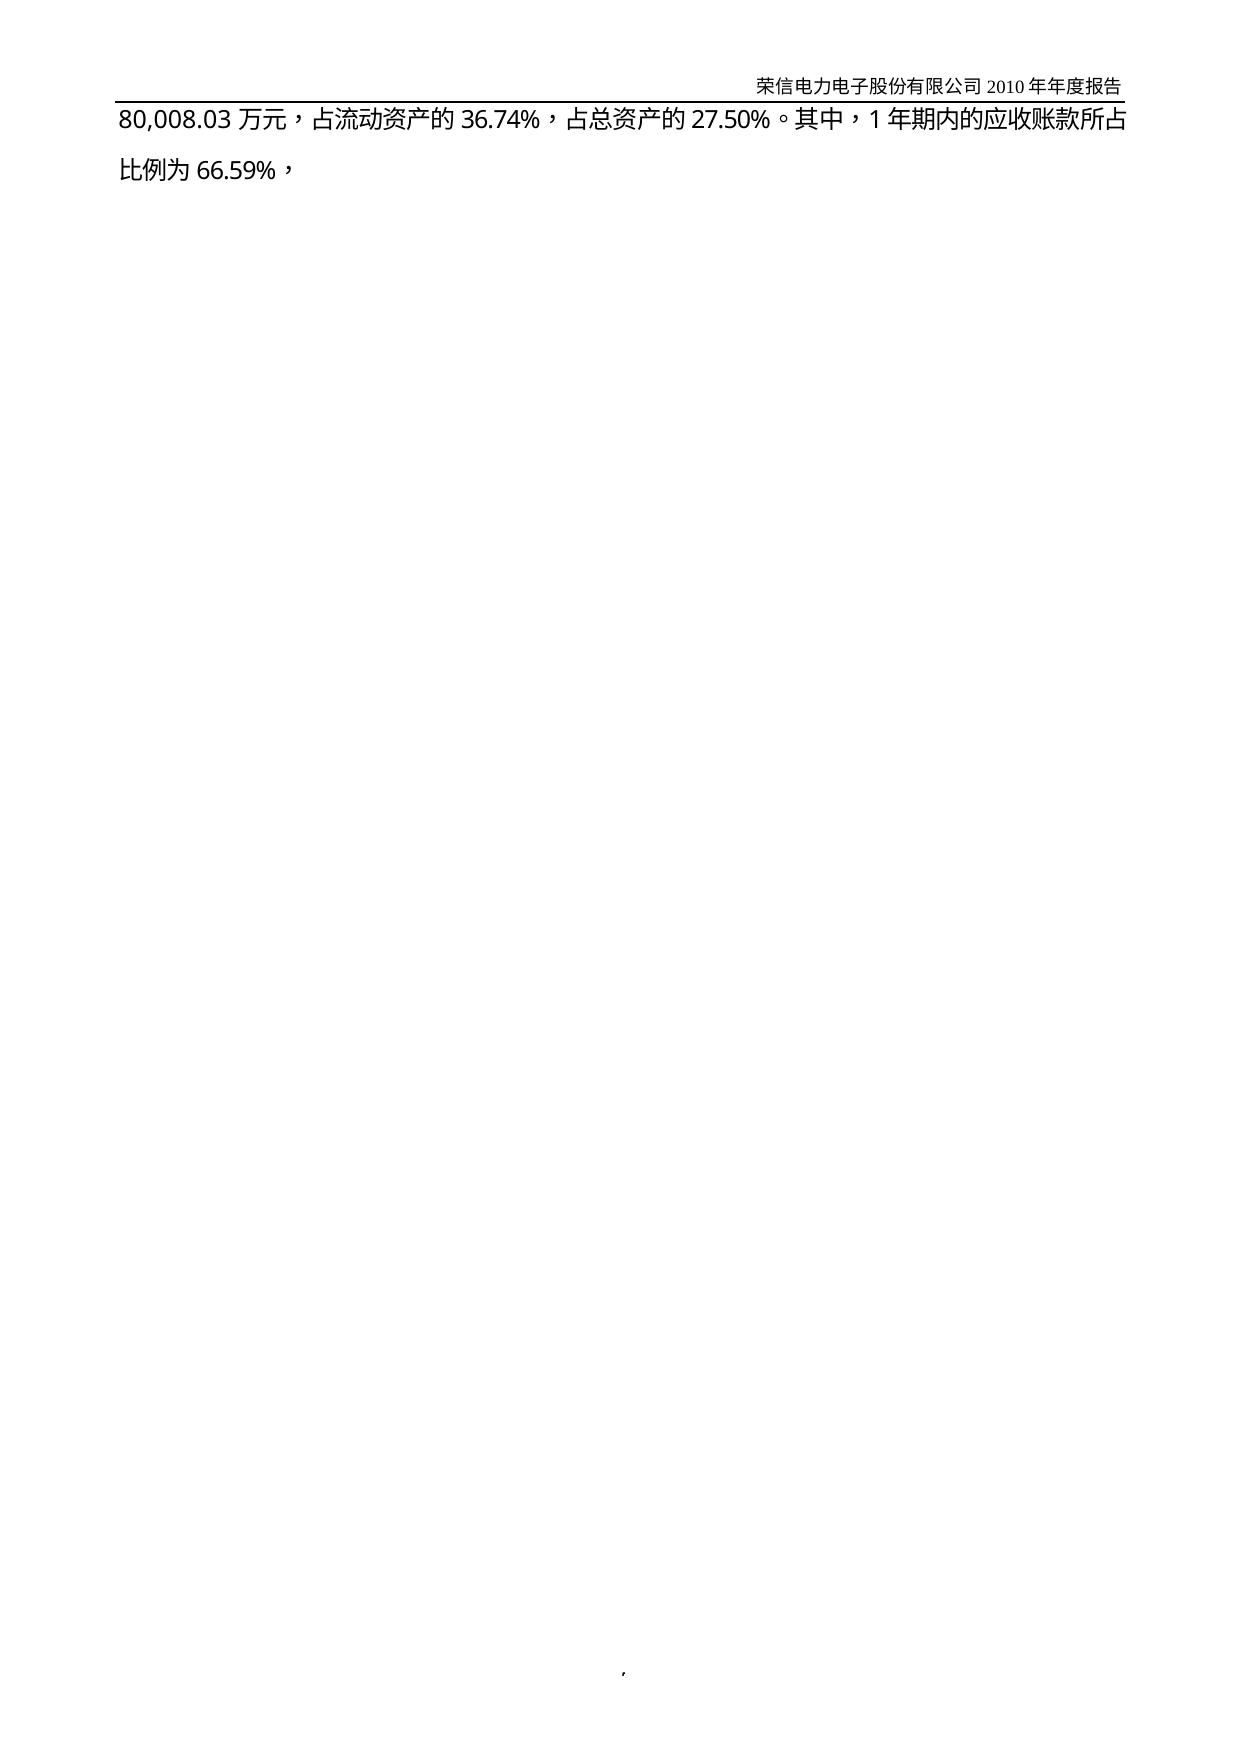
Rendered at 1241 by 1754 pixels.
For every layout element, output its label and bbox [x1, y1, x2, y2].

text [118, 102, 1137, 186]
